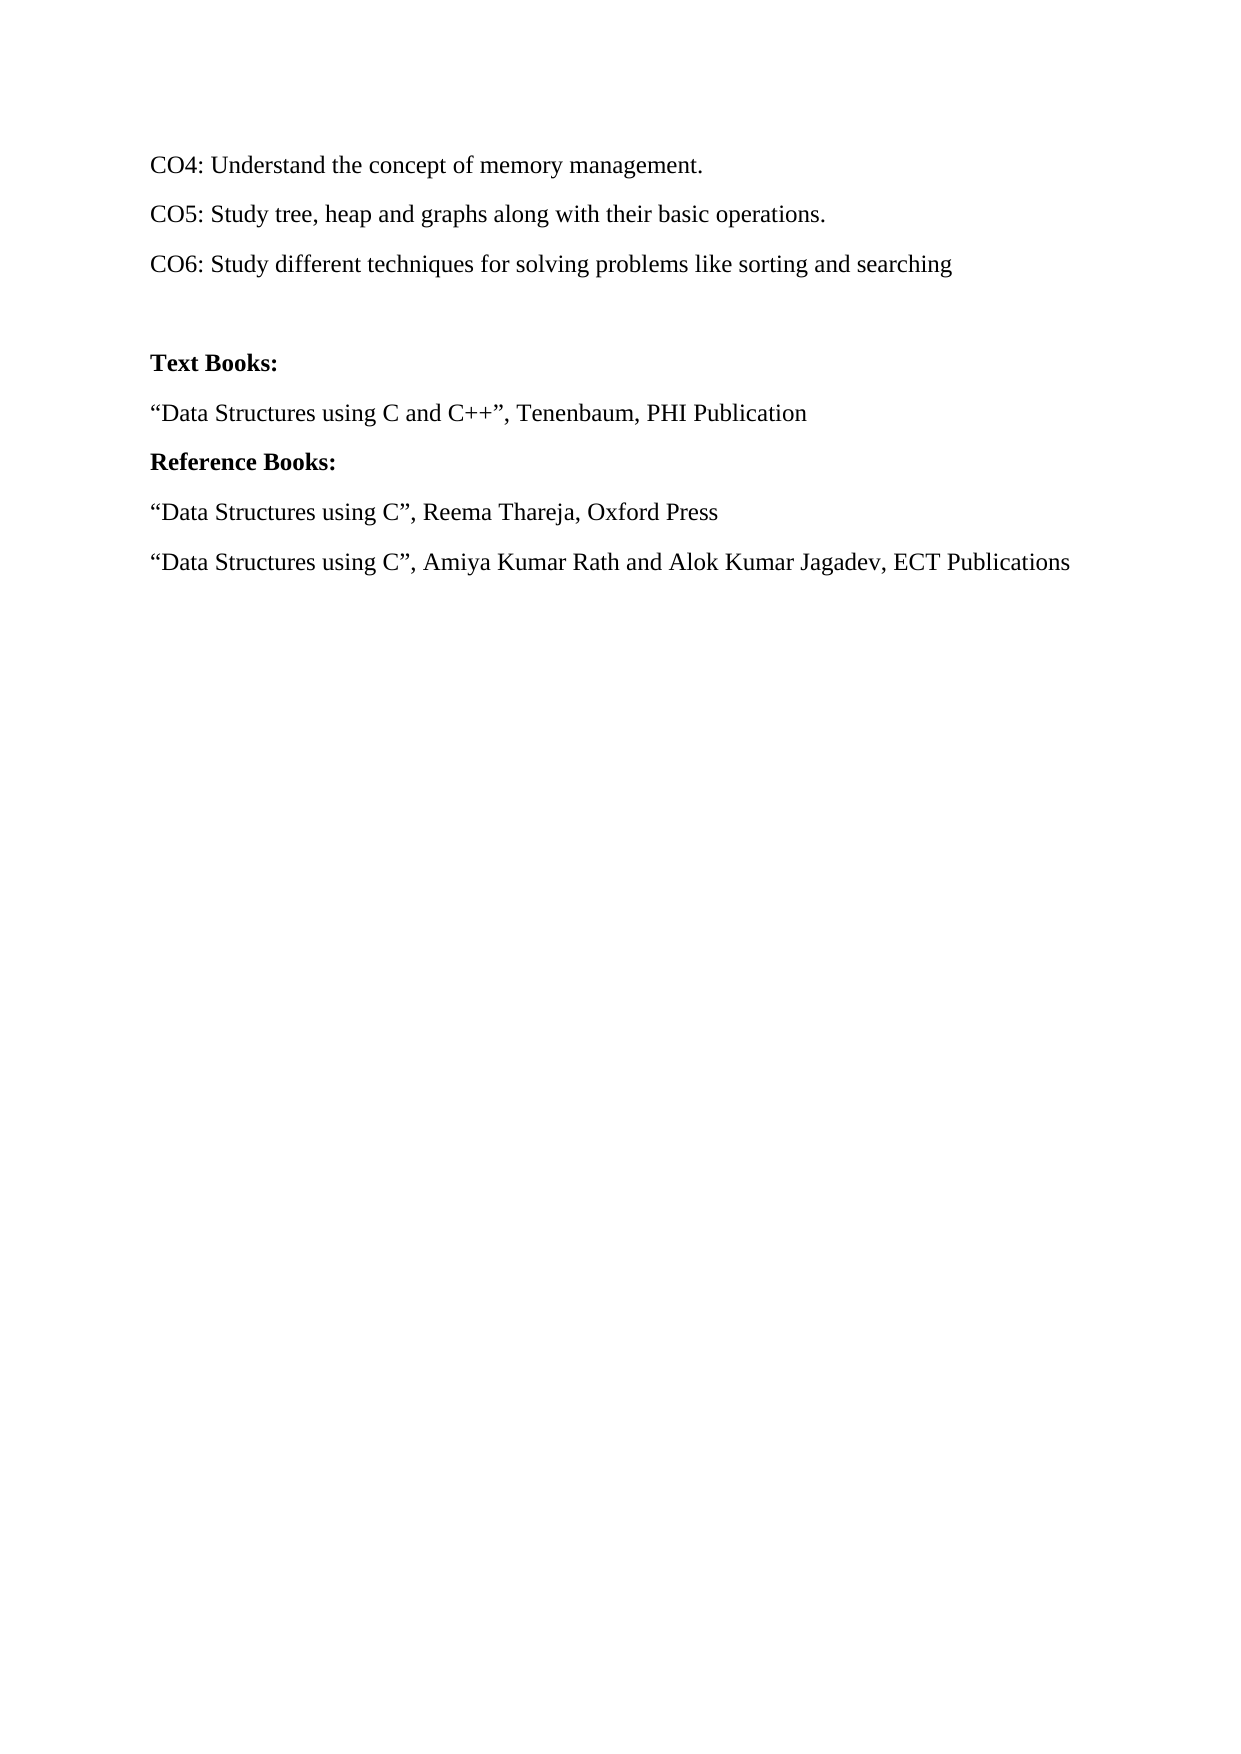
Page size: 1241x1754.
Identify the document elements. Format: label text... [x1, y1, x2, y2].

text CO5: Study tree, heap and graphs along with their basic operations. [150, 199, 1090, 228]
text “Data Structures using C”, Amiya Kumar Rath and Alok Kumar Jagadev, ECT Publications [150, 547, 1090, 575]
text CO4: Understand the concept of memory management. [150, 150, 1090, 179]
text “Data Structures using C”, Reema Thareja, Oxford Press [150, 497, 1090, 526]
text Reference Books: [150, 447, 1090, 476]
text Text Books: [150, 348, 1090, 377]
text “Data Structures using C and C++”, Tenenbaum, PHI Publication [150, 398, 1090, 427]
text CO6: Study different techniques for solving problems like sorting and searching [150, 249, 1090, 278]
